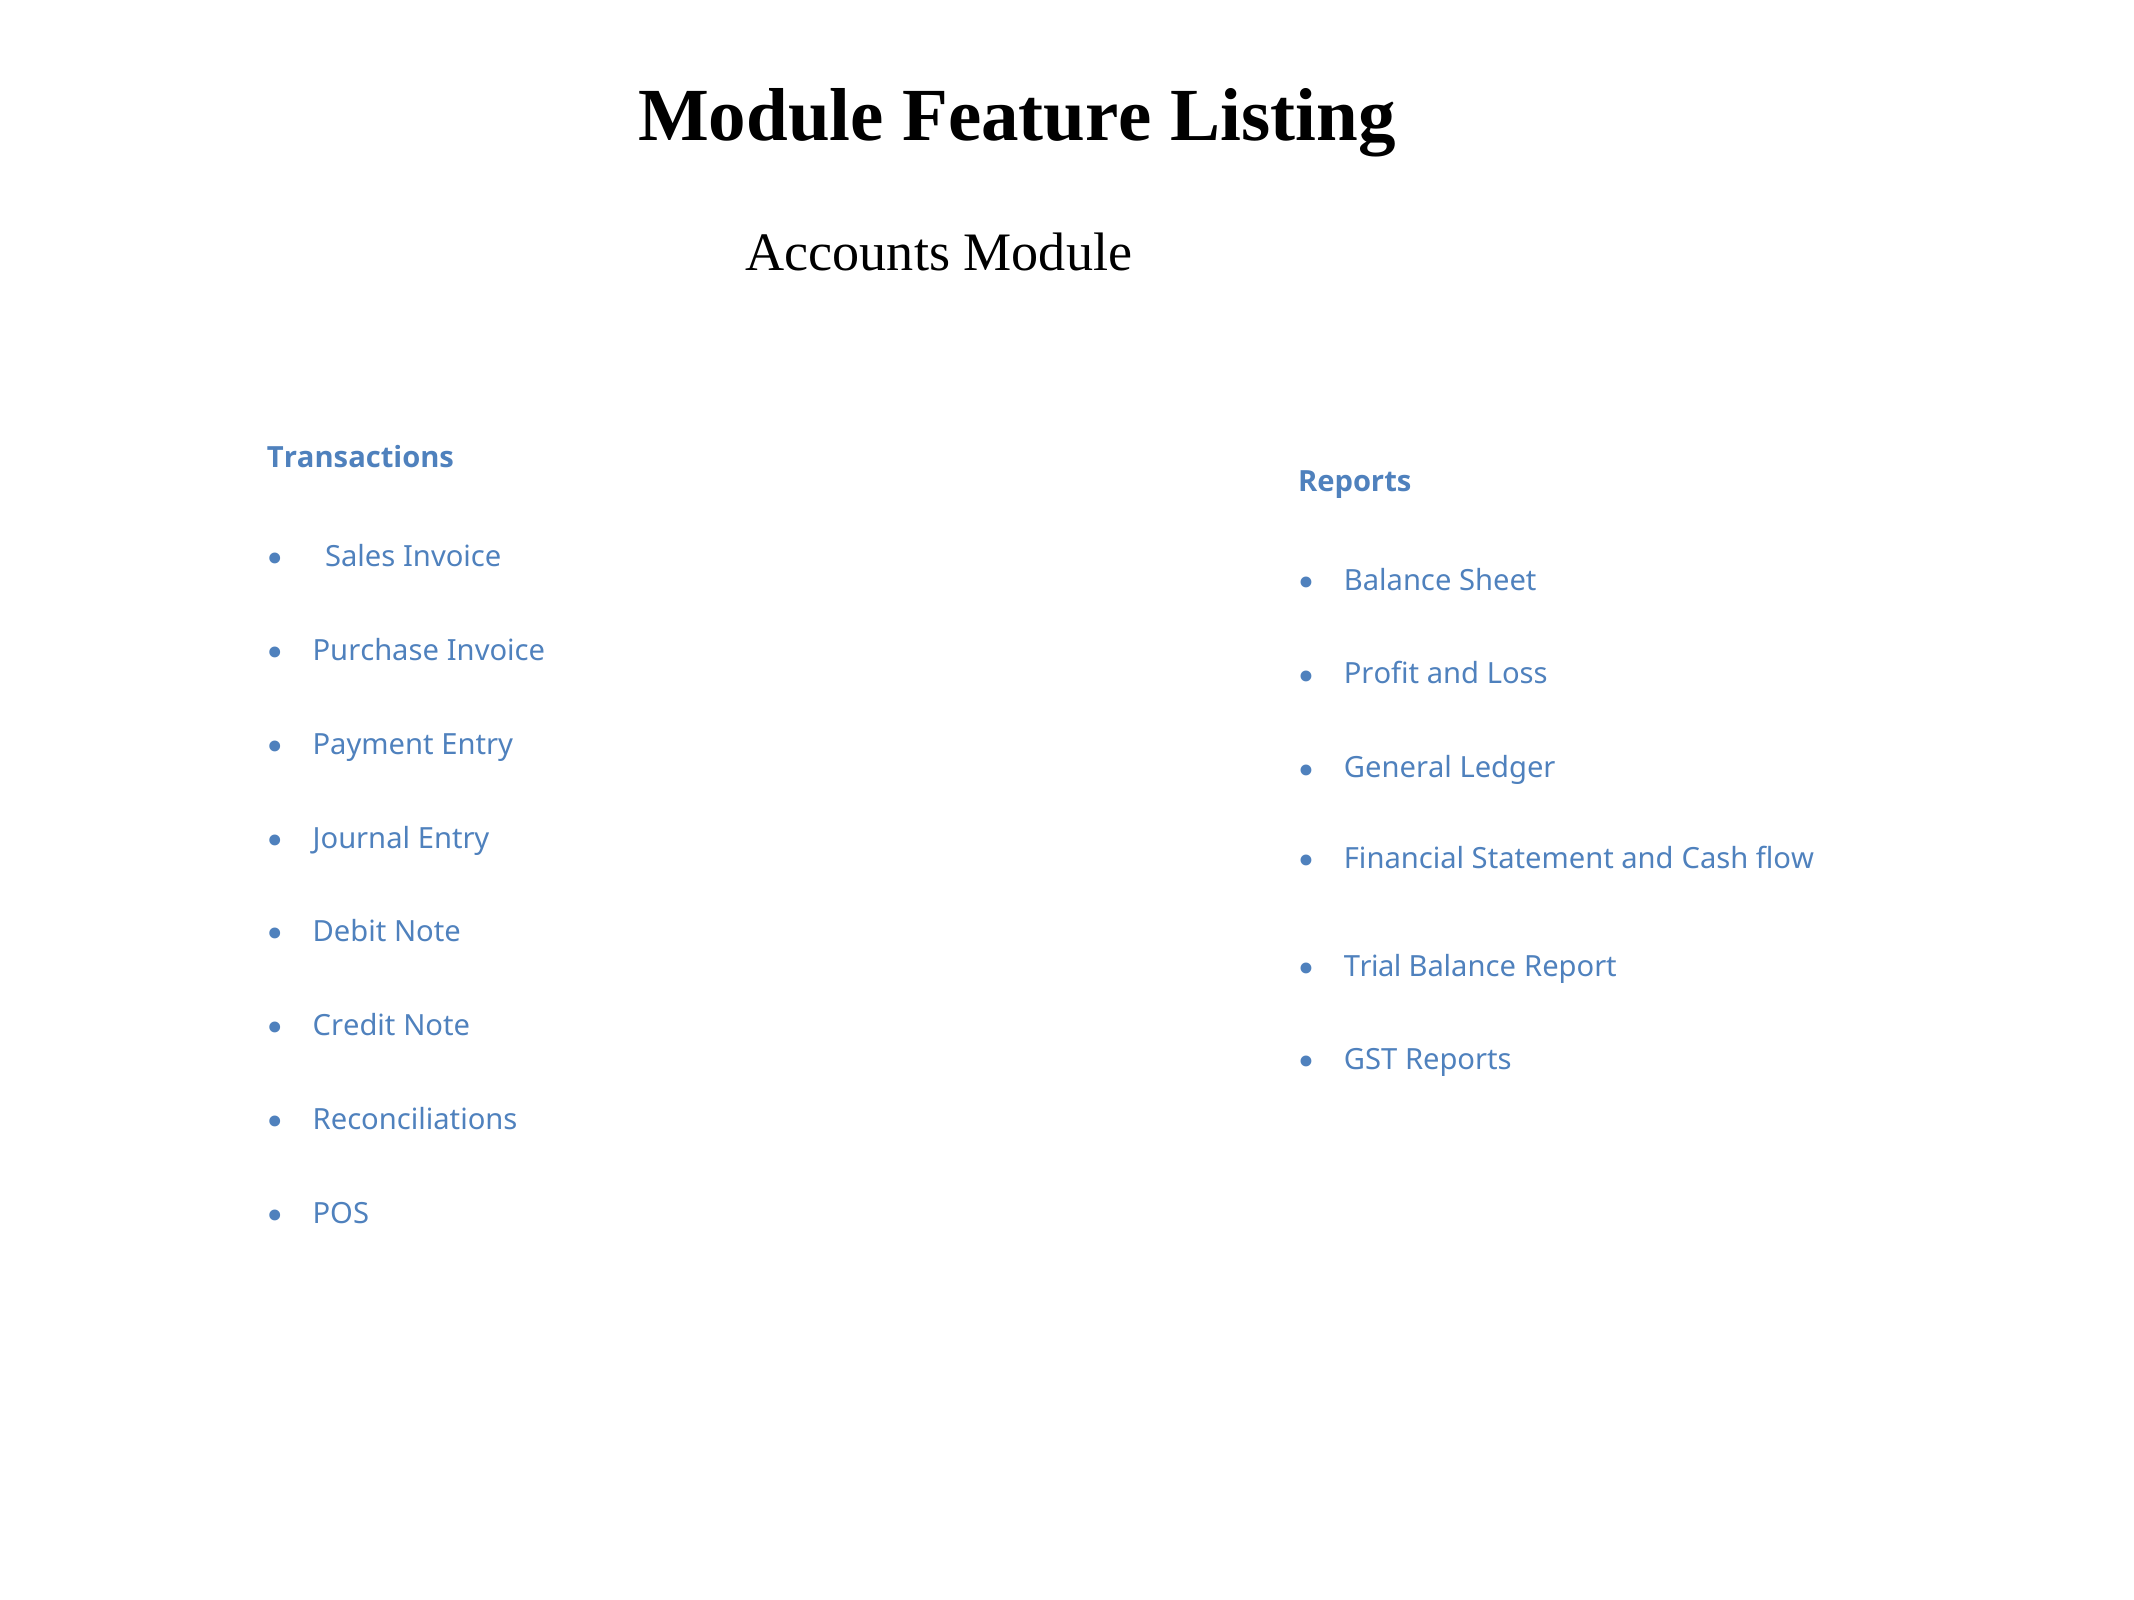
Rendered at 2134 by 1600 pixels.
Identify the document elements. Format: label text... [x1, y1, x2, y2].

list POS [267, 1150, 688, 1240]
list Balance Sheet [1298, 517, 2019, 607]
list Journal Entry [267, 775, 688, 865]
list Reconciliations [267, 1057, 688, 1146]
list Purchase Invoice [267, 587, 688, 677]
subtitle Transactions [267, 436, 688, 476]
list Financial Statement and Cash flow [1298, 810, 1989, 883]
list Credit Note [267, 963, 688, 1053]
list GST Reports [1298, 997, 2019, 1087]
list General Ledger [1298, 705, 2019, 795]
subtitle Reports [1298, 460, 2019, 499]
list Sales Invoice [267, 494, 688, 584]
list Trial Balance Report [1298, 903, 2019, 993]
list Profit and Loss [1298, 611, 2019, 701]
list Payment Entry [267, 681, 688, 771]
list Debit Note [267, 869, 688, 959]
